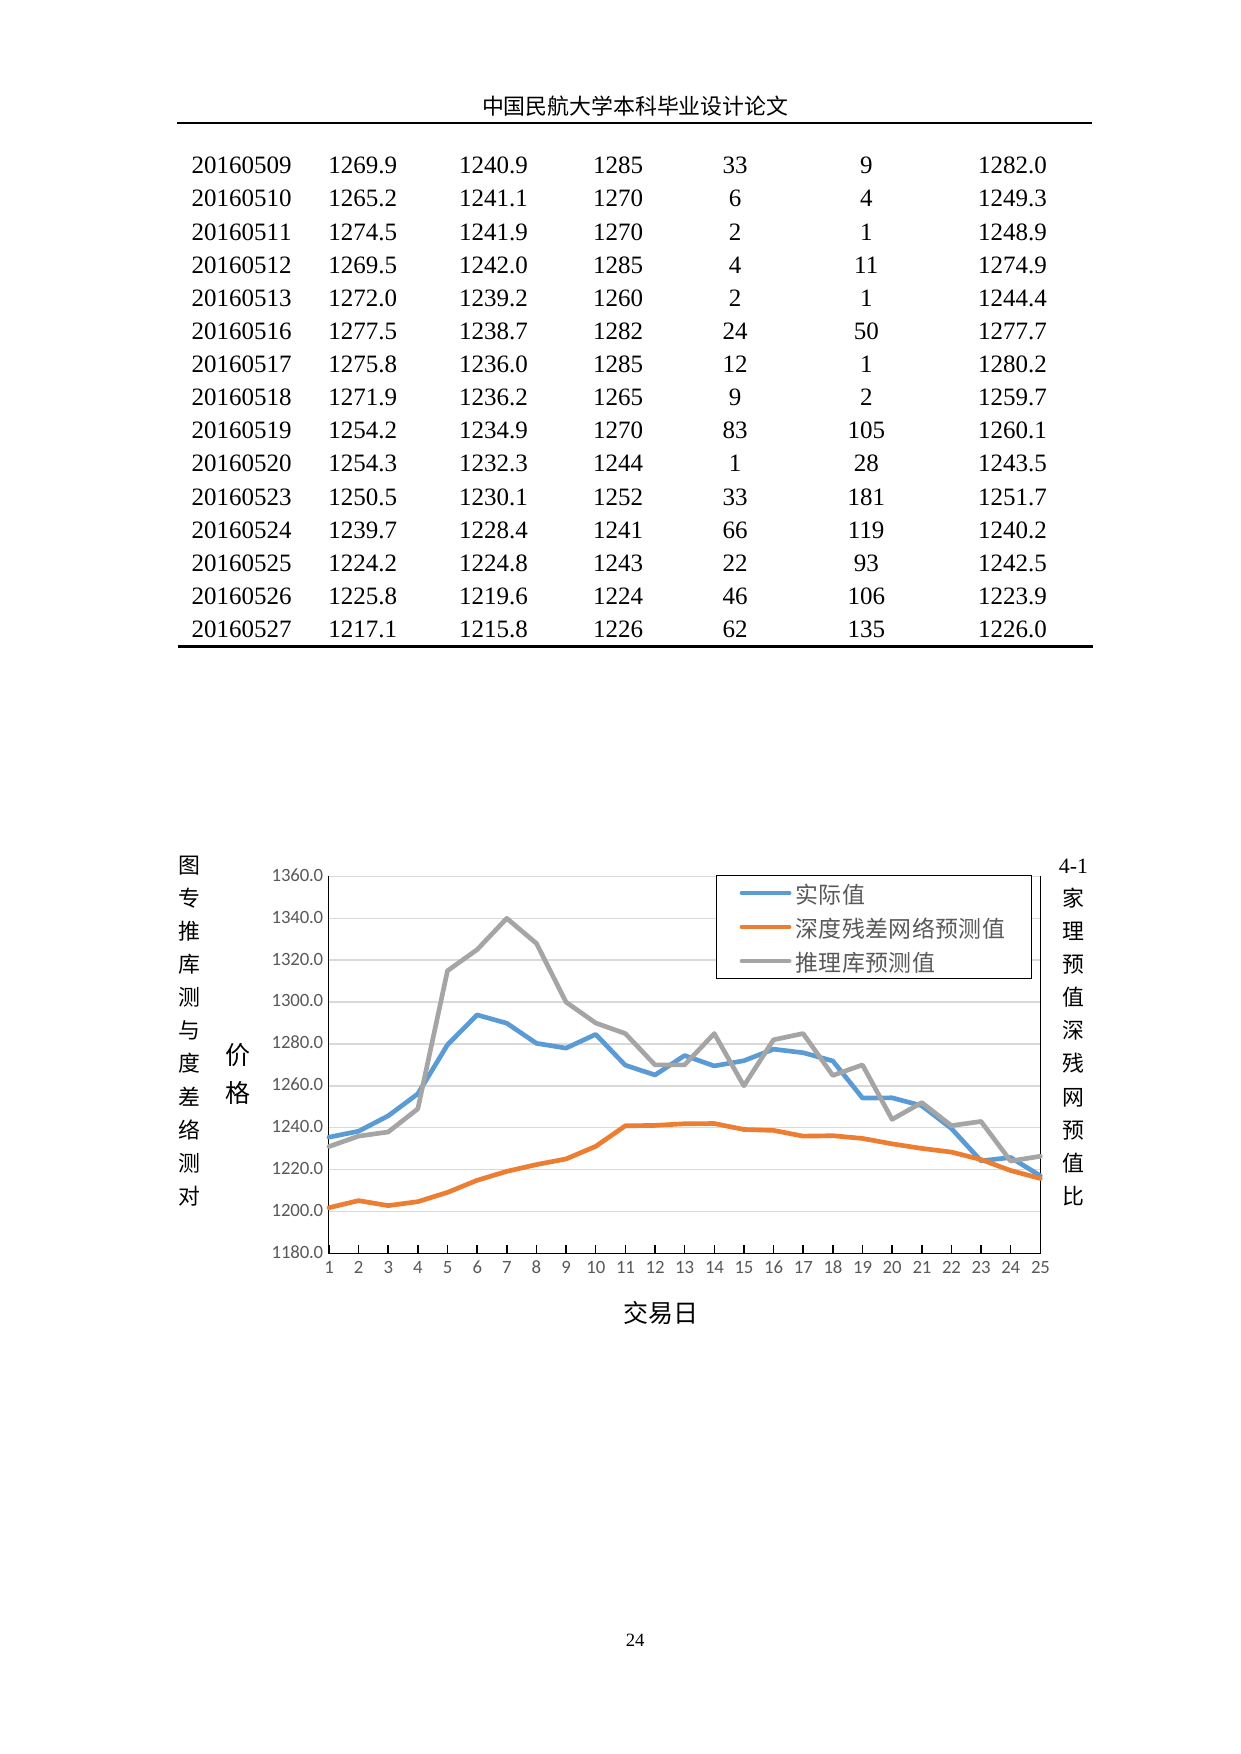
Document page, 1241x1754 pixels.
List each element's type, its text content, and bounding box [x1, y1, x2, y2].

table_cell 1243 [567, 546, 669, 579]
table_cell 6 [669, 181, 800, 214]
table_cell 28 [800, 446, 932, 479]
table_cell 20160526 [178, 579, 305, 612]
table_cell 1217.1 [305, 612, 420, 645]
table_cell 106 [800, 579, 932, 612]
table_cell 1254.2 [305, 413, 420, 446]
table_cell 1236.2 [420, 380, 567, 413]
table_cell 1269.5 [305, 248, 420, 281]
table_cell 1243.5 [932, 446, 1093, 479]
table_cell 11 [800, 248, 932, 281]
table_cell 1223.9 [932, 579, 1093, 612]
table_cell 83 [669, 413, 800, 446]
table_cell 1260 [567, 281, 669, 314]
table_cell 62 [669, 612, 800, 645]
table_cell 1 [800, 215, 932, 248]
table_cell 20160516 [178, 314, 305, 347]
table_cell 1236.0 [420, 347, 567, 380]
table_cell 93 [800, 546, 932, 579]
table_cell 20160520 [178, 446, 305, 479]
table_cell 20160509 [178, 148, 305, 181]
table_cell 1249.3 [932, 181, 1093, 214]
table_cell 20160518 [178, 380, 305, 413]
table_cell 1248.9 [932, 215, 1093, 248]
table_cell 1252 [567, 480, 669, 513]
table_cell 1230.1 [420, 480, 567, 513]
table_cell 1270 [567, 413, 669, 446]
table_cell 20160517 [178, 347, 305, 380]
table_cell 1215.8 [420, 612, 567, 645]
table_cell 1244.4 [932, 281, 1093, 314]
table_cell 2 [669, 215, 800, 248]
table_cell 1240.9 [420, 148, 567, 181]
table_cell 1226.0 [932, 612, 1093, 645]
table_cell 105 [800, 413, 932, 446]
table_cell 9 [800, 148, 932, 181]
table_cell 1285 [567, 248, 669, 281]
table_cell 4 [800, 181, 932, 214]
table_cell 4 [669, 248, 800, 281]
table_cell 1272.0 [305, 281, 420, 314]
table_cell 1 [800, 281, 932, 314]
table_cell 24 [669, 314, 800, 347]
table_cell 181 [800, 480, 932, 513]
table_cell 1259.7 [932, 380, 1093, 413]
table_cell 1232.3 [420, 446, 567, 479]
table_cell 1277.7 [932, 314, 1093, 347]
table_cell 1270 [567, 181, 669, 214]
table_cell 20160511 [178, 215, 305, 248]
table_cell 1219.6 [420, 579, 567, 612]
table_cell 1250.5 [305, 480, 420, 513]
table_cell 1265 [567, 380, 669, 413]
table_cell 1270 [567, 215, 669, 248]
table_cell 1239.7 [305, 513, 420, 546]
table_cell 1240.2 [932, 513, 1093, 546]
table_cell 46 [669, 579, 800, 612]
table_cell 20160512 [178, 248, 305, 281]
table_cell 1241.1 [420, 181, 567, 214]
table_cell 1241.9 [420, 215, 567, 248]
table_cell 2 [800, 380, 932, 413]
table_cell 1260.1 [932, 413, 1093, 446]
table_cell 1244 [567, 446, 669, 479]
table_cell 1228.4 [420, 513, 567, 546]
table_cell 119 [800, 513, 932, 546]
table_cell 1251.7 [932, 480, 1093, 513]
table_cell 20160510 [178, 181, 305, 214]
table_cell 1 [800, 347, 932, 380]
table_cell 33 [669, 480, 800, 513]
table_cell 2 [669, 281, 800, 314]
table_cell 1242.5 [932, 546, 1093, 579]
table_cell 1224 [567, 579, 669, 612]
table_cell 1225.8 [305, 579, 420, 612]
table_cell 50 [800, 314, 932, 347]
table_cell 20160527 [178, 612, 305, 645]
table_cell 20160519 [178, 413, 305, 446]
table_cell 1241 [567, 513, 669, 546]
table_cell 1285 [567, 148, 669, 181]
table_cell 12 [669, 347, 800, 380]
table_cell 20160513 [178, 281, 305, 314]
table_cell 1226 [567, 612, 669, 645]
table_cell 1275.8 [305, 347, 420, 380]
table_cell 135 [800, 612, 932, 645]
table_cell 33 [669, 148, 800, 181]
table_cell 1234.9 [420, 413, 567, 446]
table_cell 1274.5 [305, 215, 420, 248]
table_cell 20160524 [178, 513, 305, 546]
table_cell 1285 [567, 347, 669, 380]
table_cell 1224.2 [305, 546, 420, 579]
table_cell 1 [669, 446, 800, 479]
table_cell 22 [669, 546, 800, 579]
table_cell 1274.9 [932, 248, 1093, 281]
table_cell 66 [669, 513, 800, 546]
table_cell 1269.9 [305, 148, 420, 181]
table_cell 1282.0 [932, 148, 1093, 181]
table_cell 1238.7 [420, 314, 567, 347]
table_cell 1265.2 [305, 181, 420, 214]
table_cell 1239.2 [420, 281, 567, 314]
table_cell 20160525 [178, 546, 305, 579]
table_cell 1242.0 [420, 248, 567, 281]
table_cell 1254.3 [305, 446, 420, 479]
table_cell 1277.5 [305, 314, 420, 347]
table_cell 1271.9 [305, 380, 420, 413]
table_cell 1224.8 [420, 546, 567, 579]
table_cell 1280.2 [932, 347, 1093, 380]
table_cell 1282 [567, 314, 669, 347]
table_cell 9 [669, 380, 800, 413]
table_cell 20160523 [178, 480, 305, 513]
